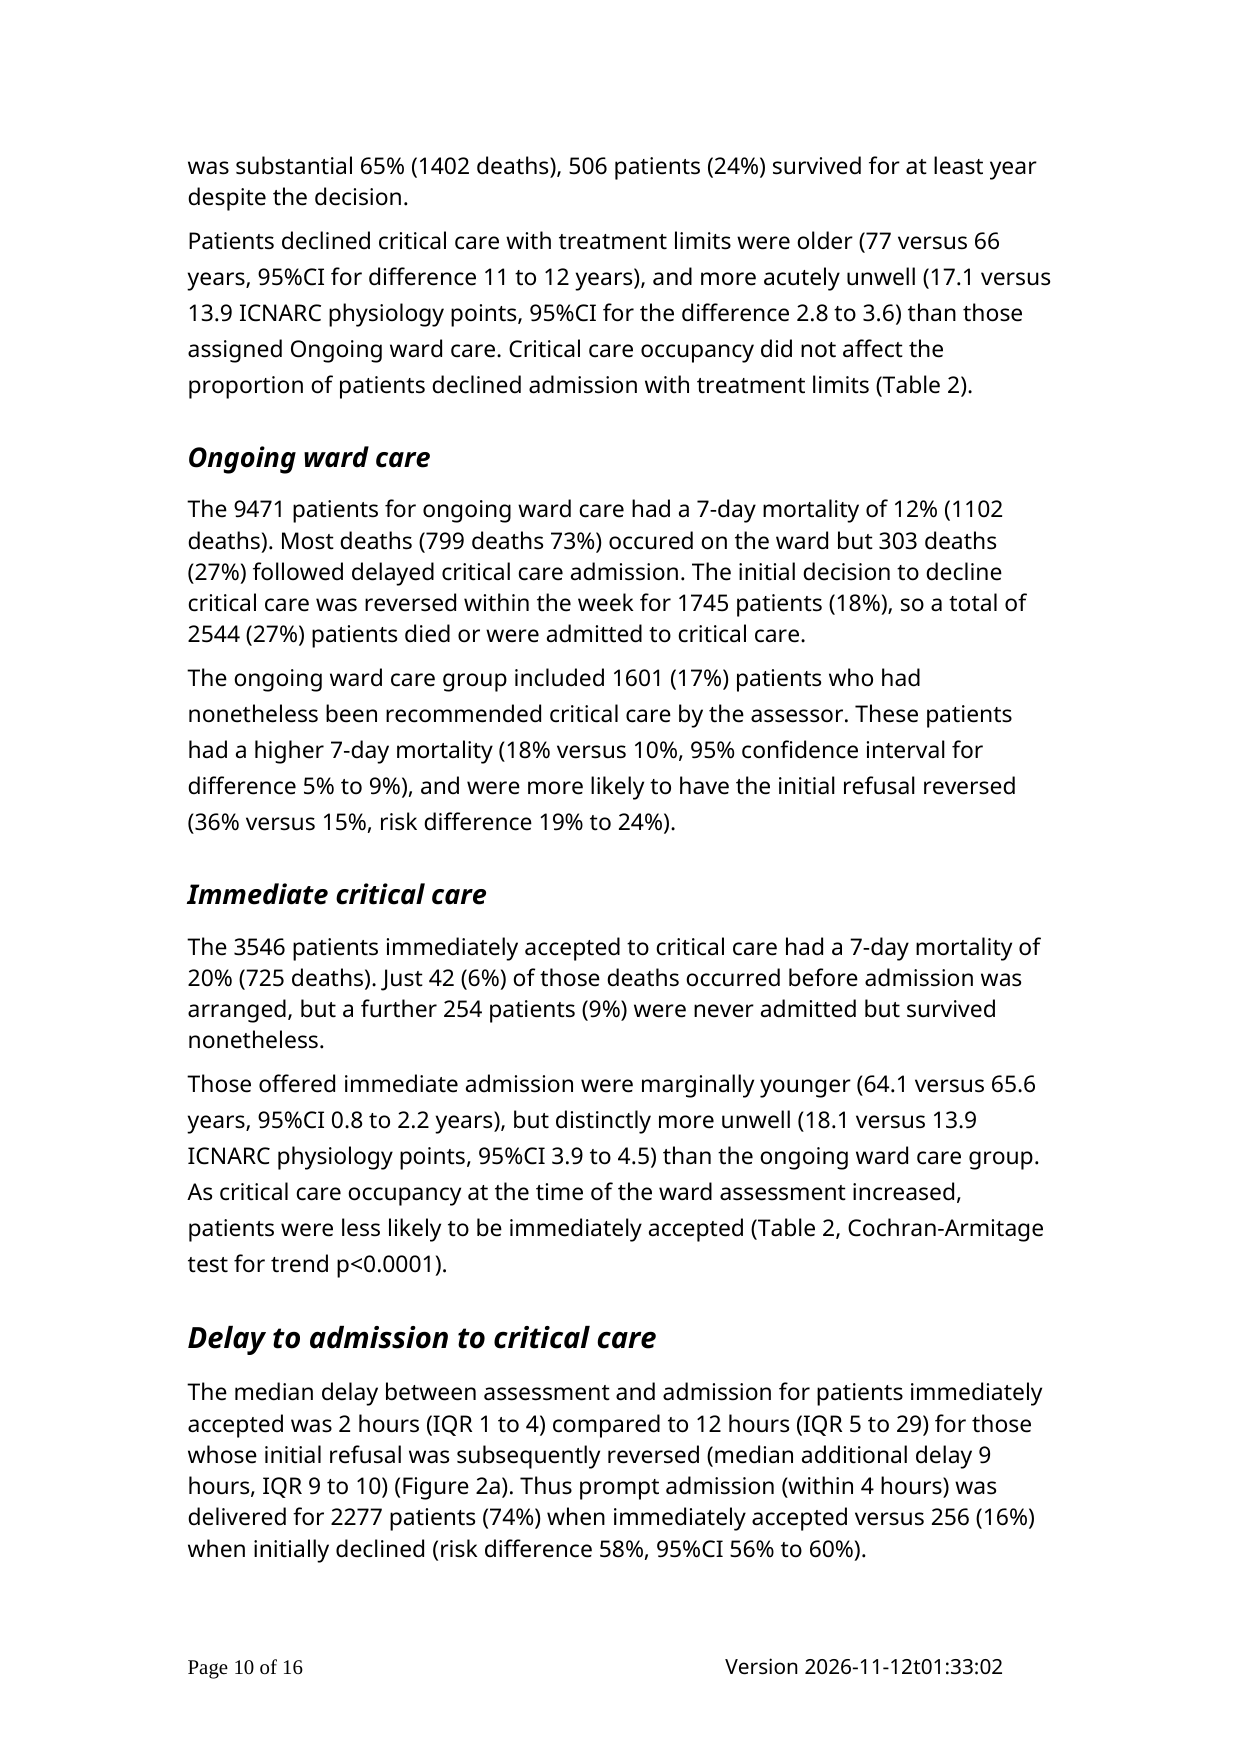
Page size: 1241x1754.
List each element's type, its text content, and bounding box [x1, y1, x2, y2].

text Those offered immediate admission were marginally younger (64.1 versus 65.6 years, 95%CI 0.8 to 2.2 years), but distinctly more unwell (18.1 versus 13.9 ICNARC physiology points, 95%CI 3.9 to 4.5) than the ongoing ward care group. As critical care occupancy at the time of the ward assessment increased, patients were less likely to be immediately accepted (Table 2, Cochran-Armitage test for trend p<0.0001). [187, 1068, 1053, 1279]
subtitle Immediate critical care [187, 875, 1053, 912]
subtitle Ongoing ward care [187, 438, 1053, 475]
text Patients declined critical care with treatment limits were older (77 versus 66 years, 95%CI for difference 11 to 12 years), and more acutely unwell (17.1 versus 13.9 ICNARC physiology points, 95%CI for the difference 2.8 to 3.6) than those assigned Ongoing ward care. Critical care occupancy did not affect the proportion of patients declined admission with treatment limits (Table 2). [187, 225, 1053, 400]
text The ongoing ward care group included 1601 (17%) patients who had nonetheless been recommended critical care by the assessor. These patients had a higher 7-day mortality (18% versus 10%, 95% confidence interval for difference 5% to 9%), and were more likely to have the initial refusal reversed (36% versus 15%, risk difference 19% to 24%). [187, 662, 1053, 837]
subtitle Delay to admission to critical care [187, 1317, 1053, 1357]
